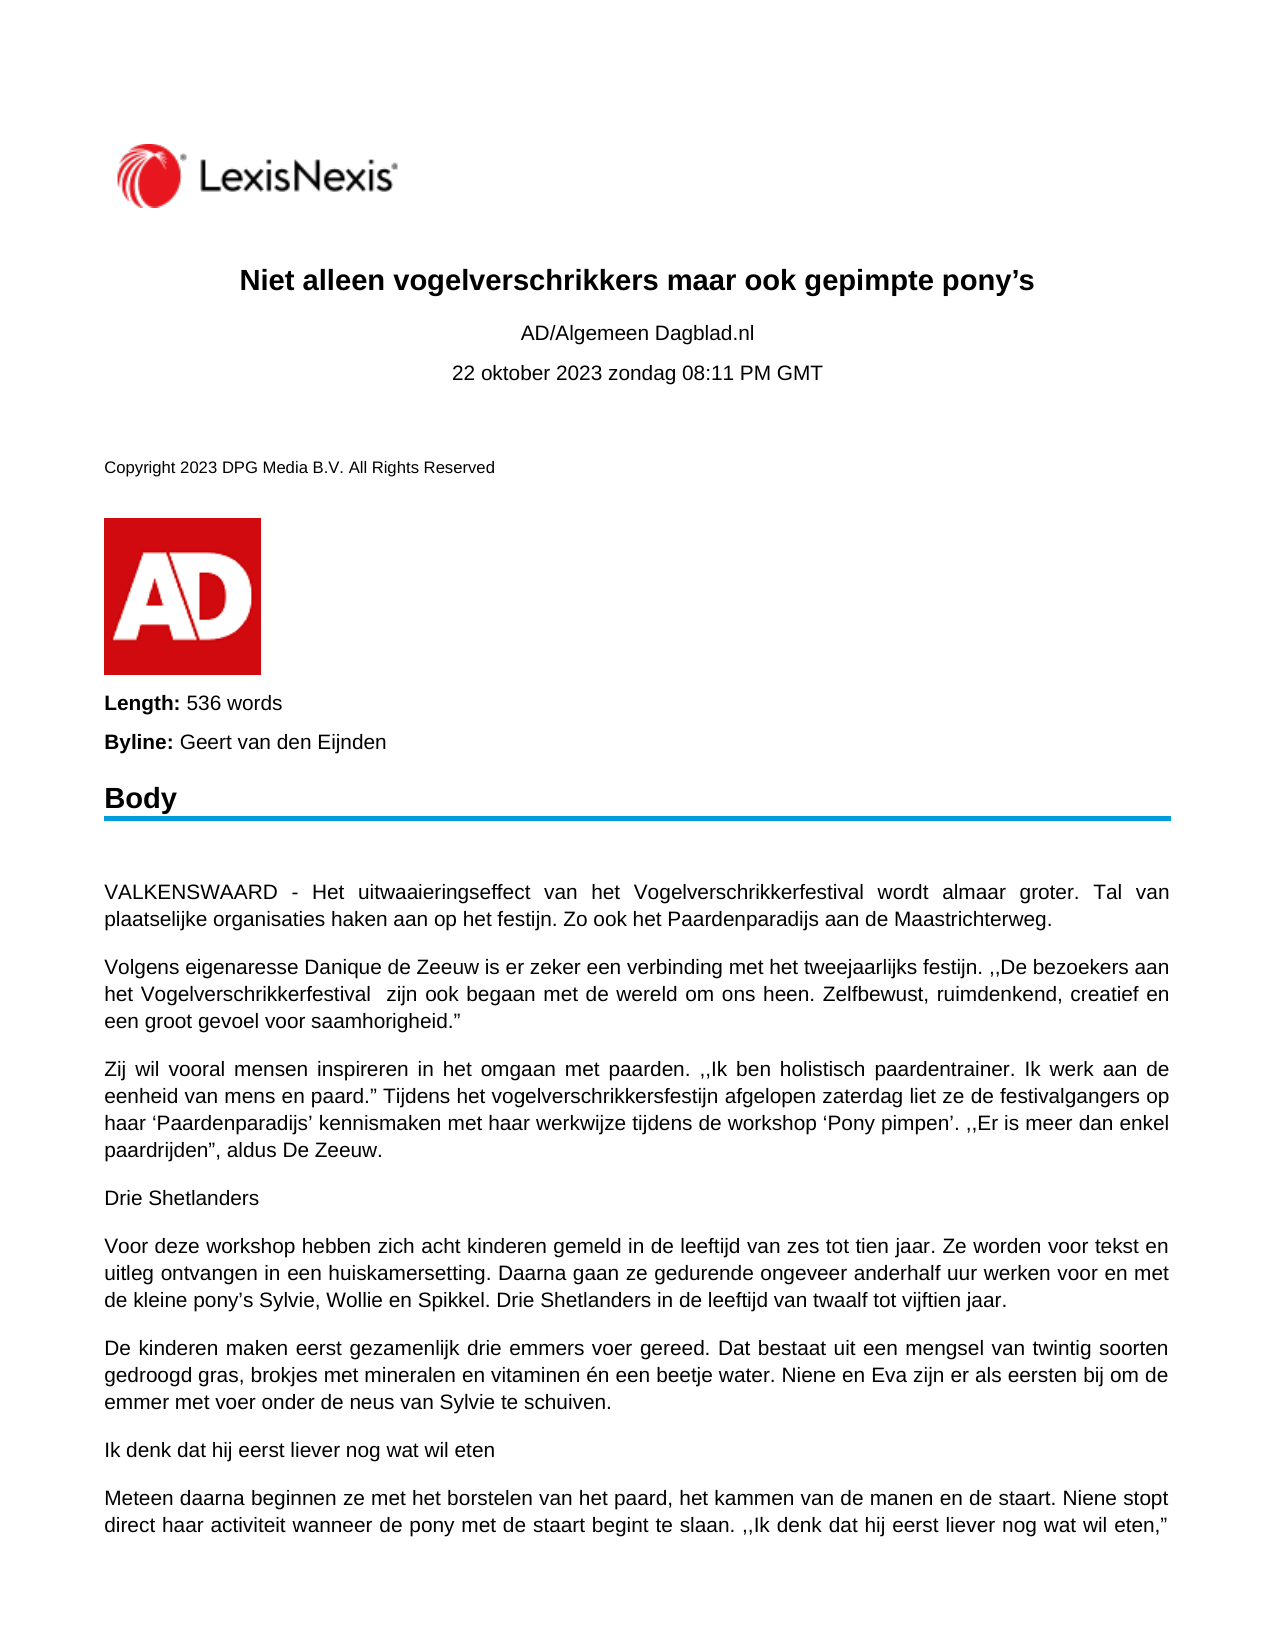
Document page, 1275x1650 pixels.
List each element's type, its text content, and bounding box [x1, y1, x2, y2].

text De kinderen maken eerst gezamenlijk drie emmers voer gereed. Dat bestaat uit een mengsel van twintig soorten gedroogd gras, brokjes met mineralen en vitaminen én een beetje water. Niene en Eva zijn er als eersten bij om de emmer met voer onder de neus van Sylvie te schuiven. [104, 1333, 1171, 1414]
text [104, 1483, 1171, 1537]
text Length: 536 words [104, 687, 1171, 714]
picture [104, 144, 412, 208]
subtitle Niet alleen vogelverschrikkers maar ook gepimpte pony’s [104, 261, 1171, 297]
text Voor deze workshop hebben zich acht kinderen gemeld in de leeftijd van zes tot tien jaar. Ze worden voor tekst en uitleg ontvangen in een huiskamersetting. Daarna gaan ze gedurende ongeveer anderhalf uur werken voor en met de kleine pony’s Sylvie, Wollie en Spikkel. Drie Shetlanders in de leeftijd van twaalf tot vijftien jaar. [104, 1231, 1171, 1312]
text Volgens eigenaresse Danique de Zeeuw is er zeker een verbinding met het tweejaarlijks festijn. ,,De bezoekers aan het Vogelverschrikkerfestival zijn ook begaan met de wereld om ons heen. Zelfbewust, ruimdenkend, creatief en een groot gevoel voor saamhorigheid.” [104, 952, 1171, 1033]
text Copyright 2023 DPG Media B.V. All Rights Reserved [104, 426, 1171, 477]
text VALKENSWAARD - Het uitwaaieringseffect van het Vogelverschrikkerfestival wordt almaar groter. Tal van plaatselijke organisaties haken aan op het festijn. Zo ook het Paardenparadijs aan de Maastrichterweg. [104, 877, 1171, 931]
text Ik denk dat hij eerst liever nog wat wil eten [104, 1435, 1171, 1462]
text Drie Shetlanders [104, 1183, 1171, 1210]
text 22 oktober 2023 zondag 08:11 PM GMT [104, 357, 1171, 384]
picture [104, 518, 261, 675]
text AD/Algemeen Dagblad.nl [104, 318, 1171, 345]
text Body [104, 779, 1171, 814]
text Zij wil vooral mensen inspireren in het omgaan met paarden. ,,Ik ben holistisch paardentrainer. Ik werk aan de eenheid van mens en paard.” Tijdens het vogelverschrikkersfestijn afgelopen zaterdag liet ze de festivalgangers op haar ‘Paardenparadijs’ kennismaken met haar werkwijze tijdens de workshop ‘Pony pimpen’. ,,Er is meer dan enkel paardrijden”, aldus De Zeeuw. [104, 1054, 1171, 1162]
text Byline: Geert van den Eijnden [104, 727, 1171, 754]
